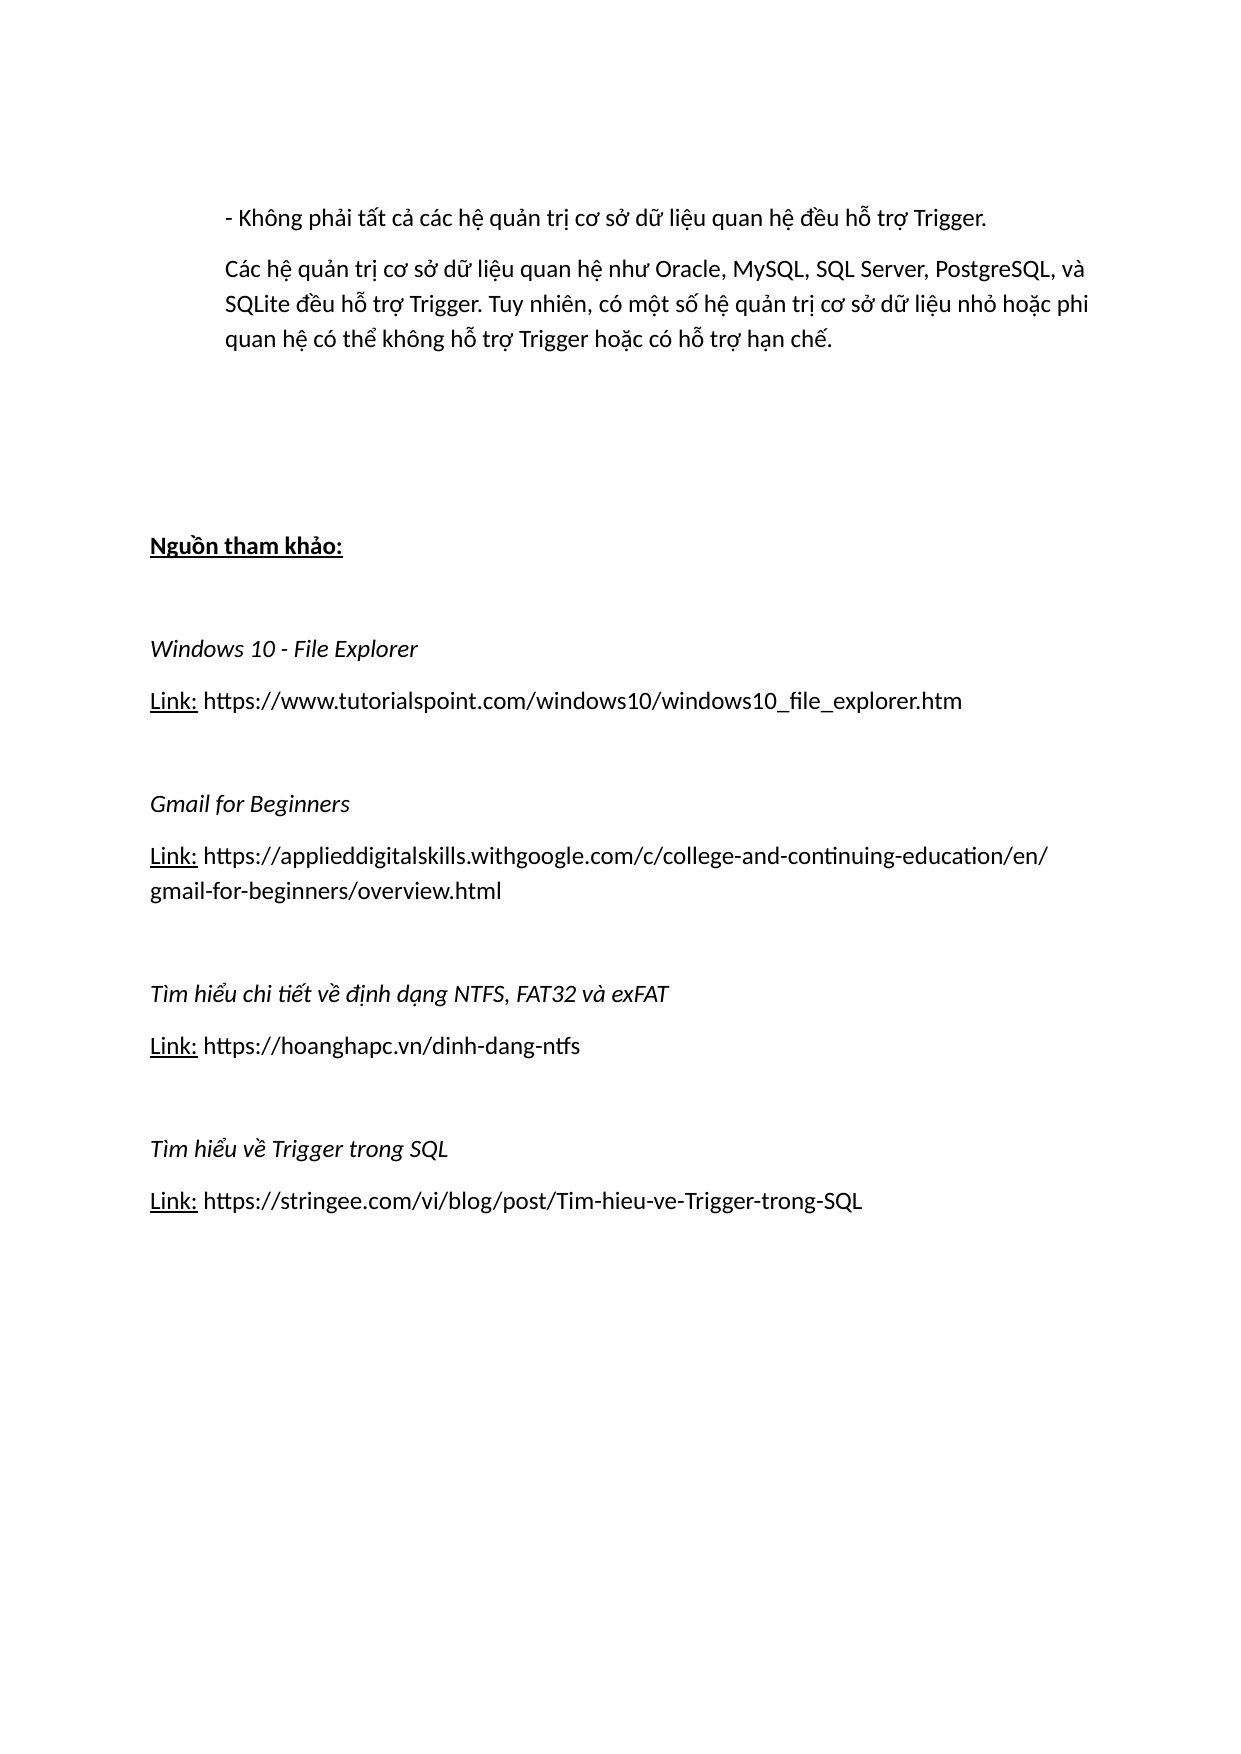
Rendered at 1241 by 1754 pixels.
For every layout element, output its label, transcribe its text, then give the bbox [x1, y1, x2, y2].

text Link: https://stringee.com/vi/blog/post/Tim-hieu-ve-Trigger-trong-SQL [150, 1185, 1090, 1216]
text Windows 10 - File Explorer [150, 633, 1090, 664]
text Link: https://www.tutorialspoint.com/windows10/windows10_file_explorer.htm [150, 685, 1090, 716]
text Link: https://hoanghapc.vn/dinh-dang-ntfs [150, 1030, 1090, 1061]
text Nguồn tham khảo: [150, 530, 1090, 561]
text Tìm hiểu chi tiết về định dạng NTFS, FAT32 và exFAT [150, 978, 1090, 1009]
text - Không phải tất cả các hệ quản trị cơ sở dữ liệu quan hệ đều hỗ trợ Trigger. [150, 202, 1090, 232]
text Gmail for Beginners [150, 788, 1090, 819]
text Link: https://applieddigitalskills.withgoogle.com/c/college-and-continuing-education/en/gmail-for-beginners/overview.html [150, 840, 1090, 906]
text Tìm hiểu về Trigger trong SQL [150, 1133, 1090, 1164]
text Các hệ quản trị cơ sở dữ liệu quan hệ như Oracle, MySQL, SQL Server, PostgreSQL, và SQLite đều hỗ trợ Trigger. Tuy nhiên, có một số hệ quản trị cơ sở dữ liệu nhỏ hoặc phi quan hệ có thể không hỗ trợ Trigger hoặc có hỗ trợ hạn chế. [225, 253, 1090, 354]
